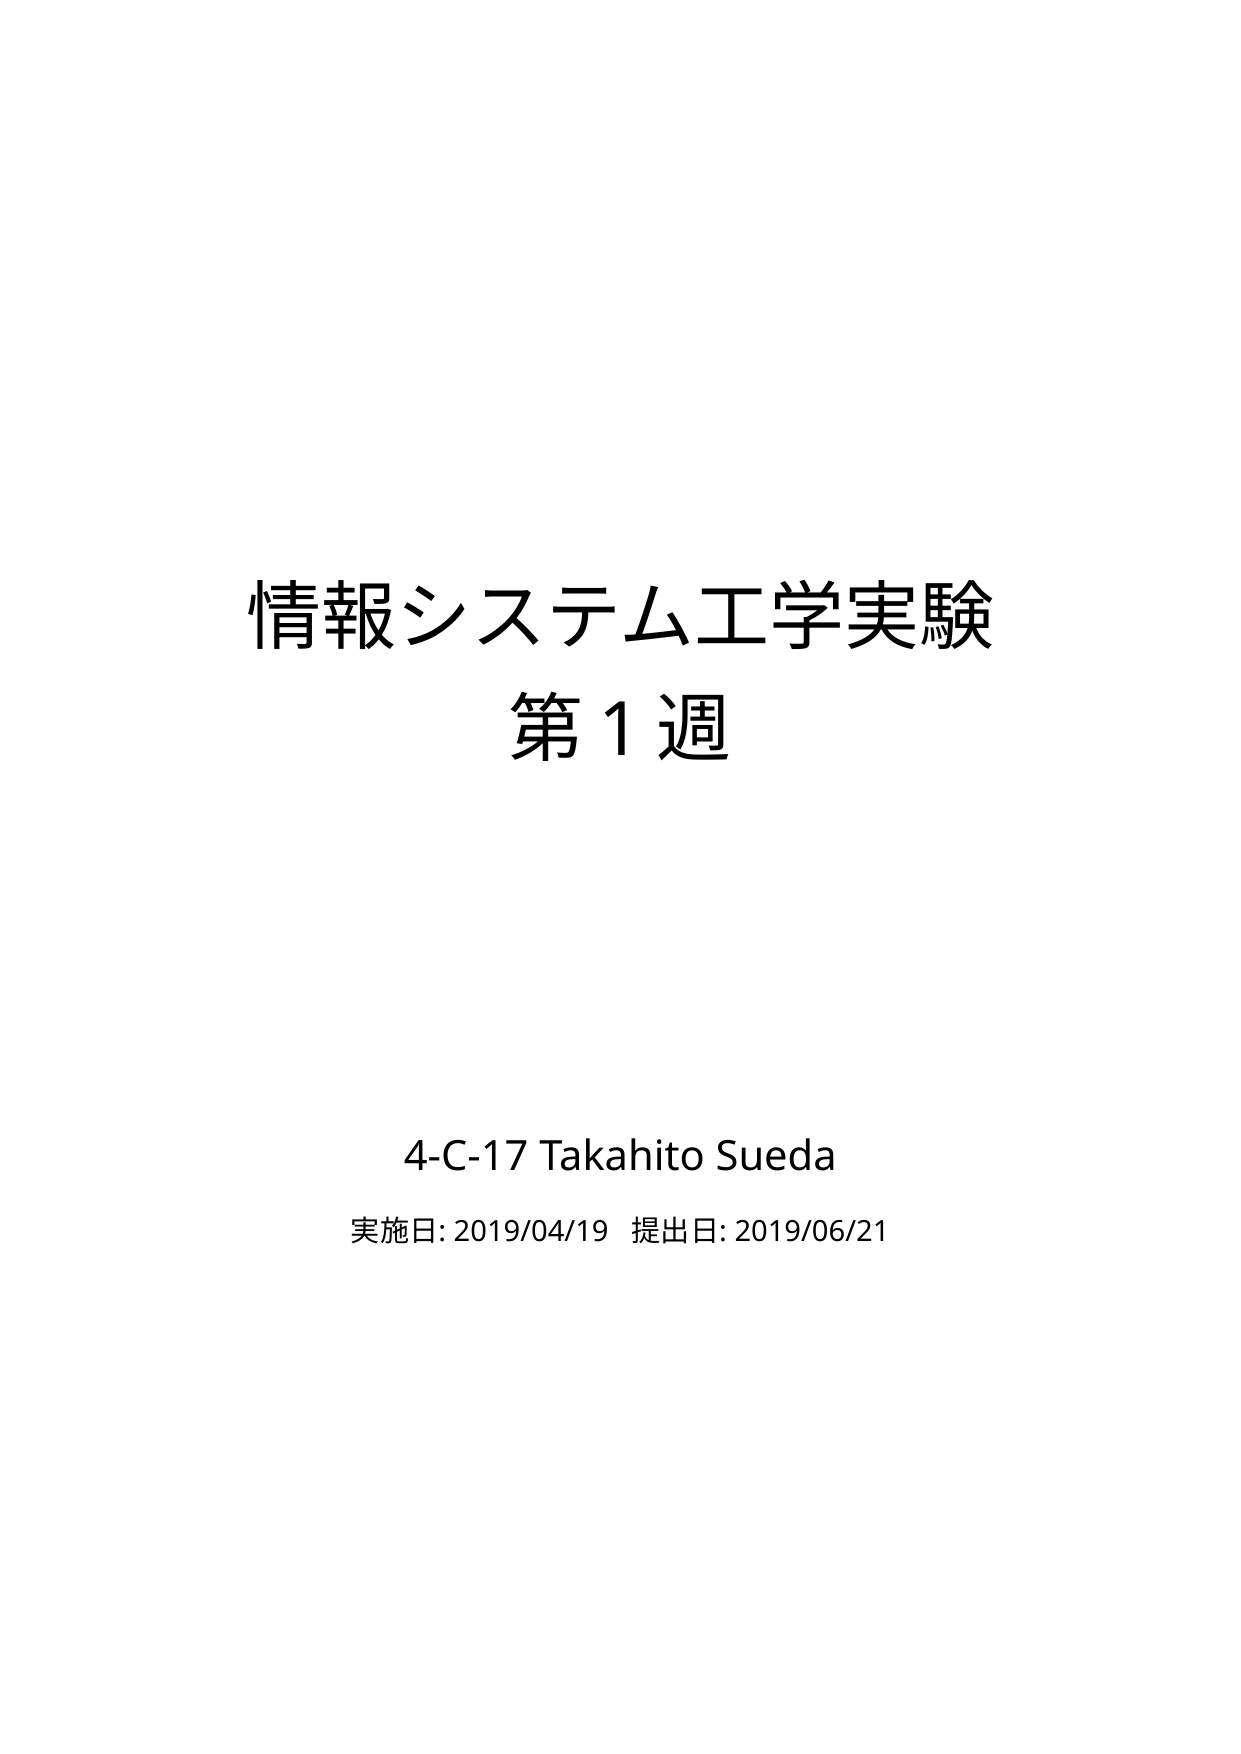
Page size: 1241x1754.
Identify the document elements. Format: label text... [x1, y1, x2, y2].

text 情報システム工学実験 [177, 554, 1063, 667]
text 第1週 [177, 667, 1063, 779]
text 4-C-17 Takahito Sueda 実施日: 2019/04/19 提出日: 2019/06/21 [177, 1117, 1063, 1267]
